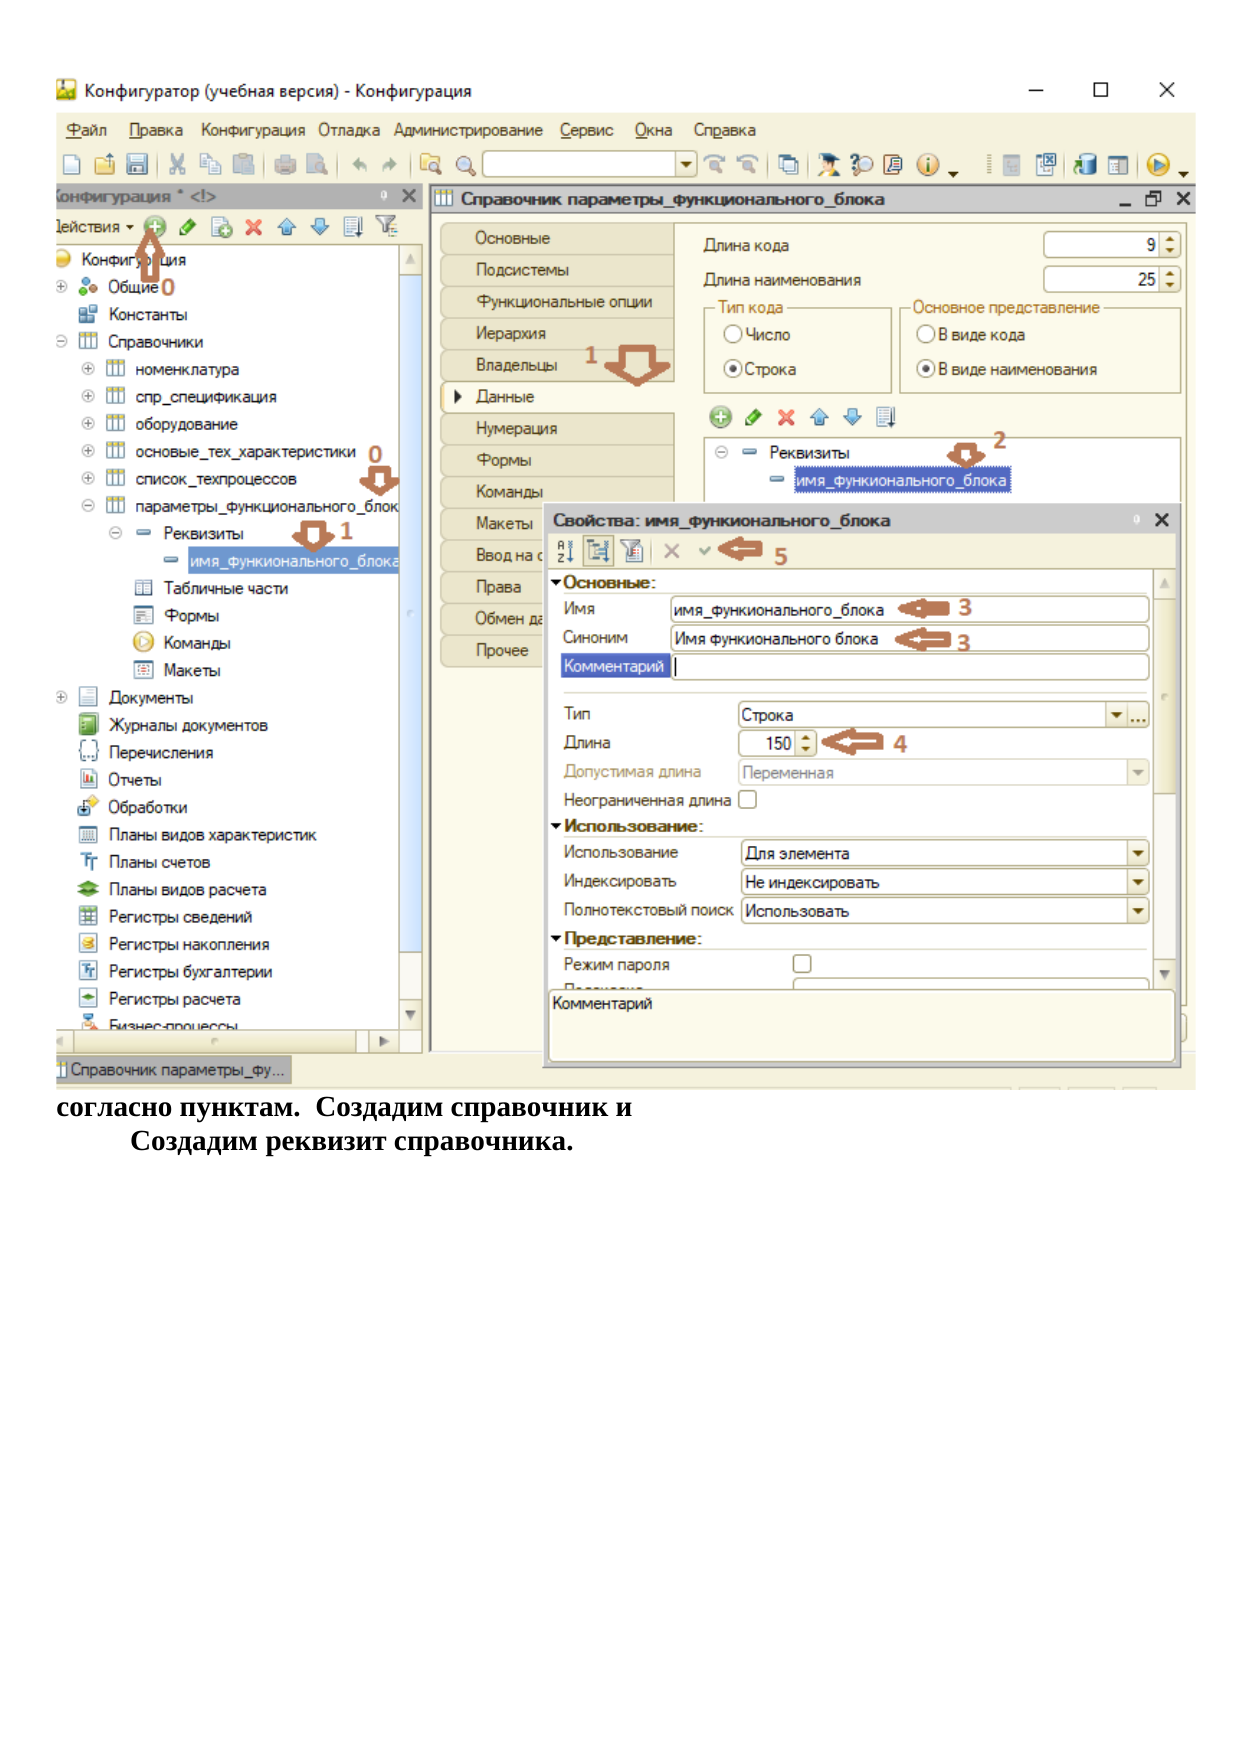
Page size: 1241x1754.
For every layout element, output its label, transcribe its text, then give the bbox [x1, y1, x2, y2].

picture [56, 75, 1196, 1090]
text Создадим реквизит справочника. [56, 1123, 1196, 1156]
text согласно пунктам. Создадим справочник и [56, 1090, 1196, 1123]
